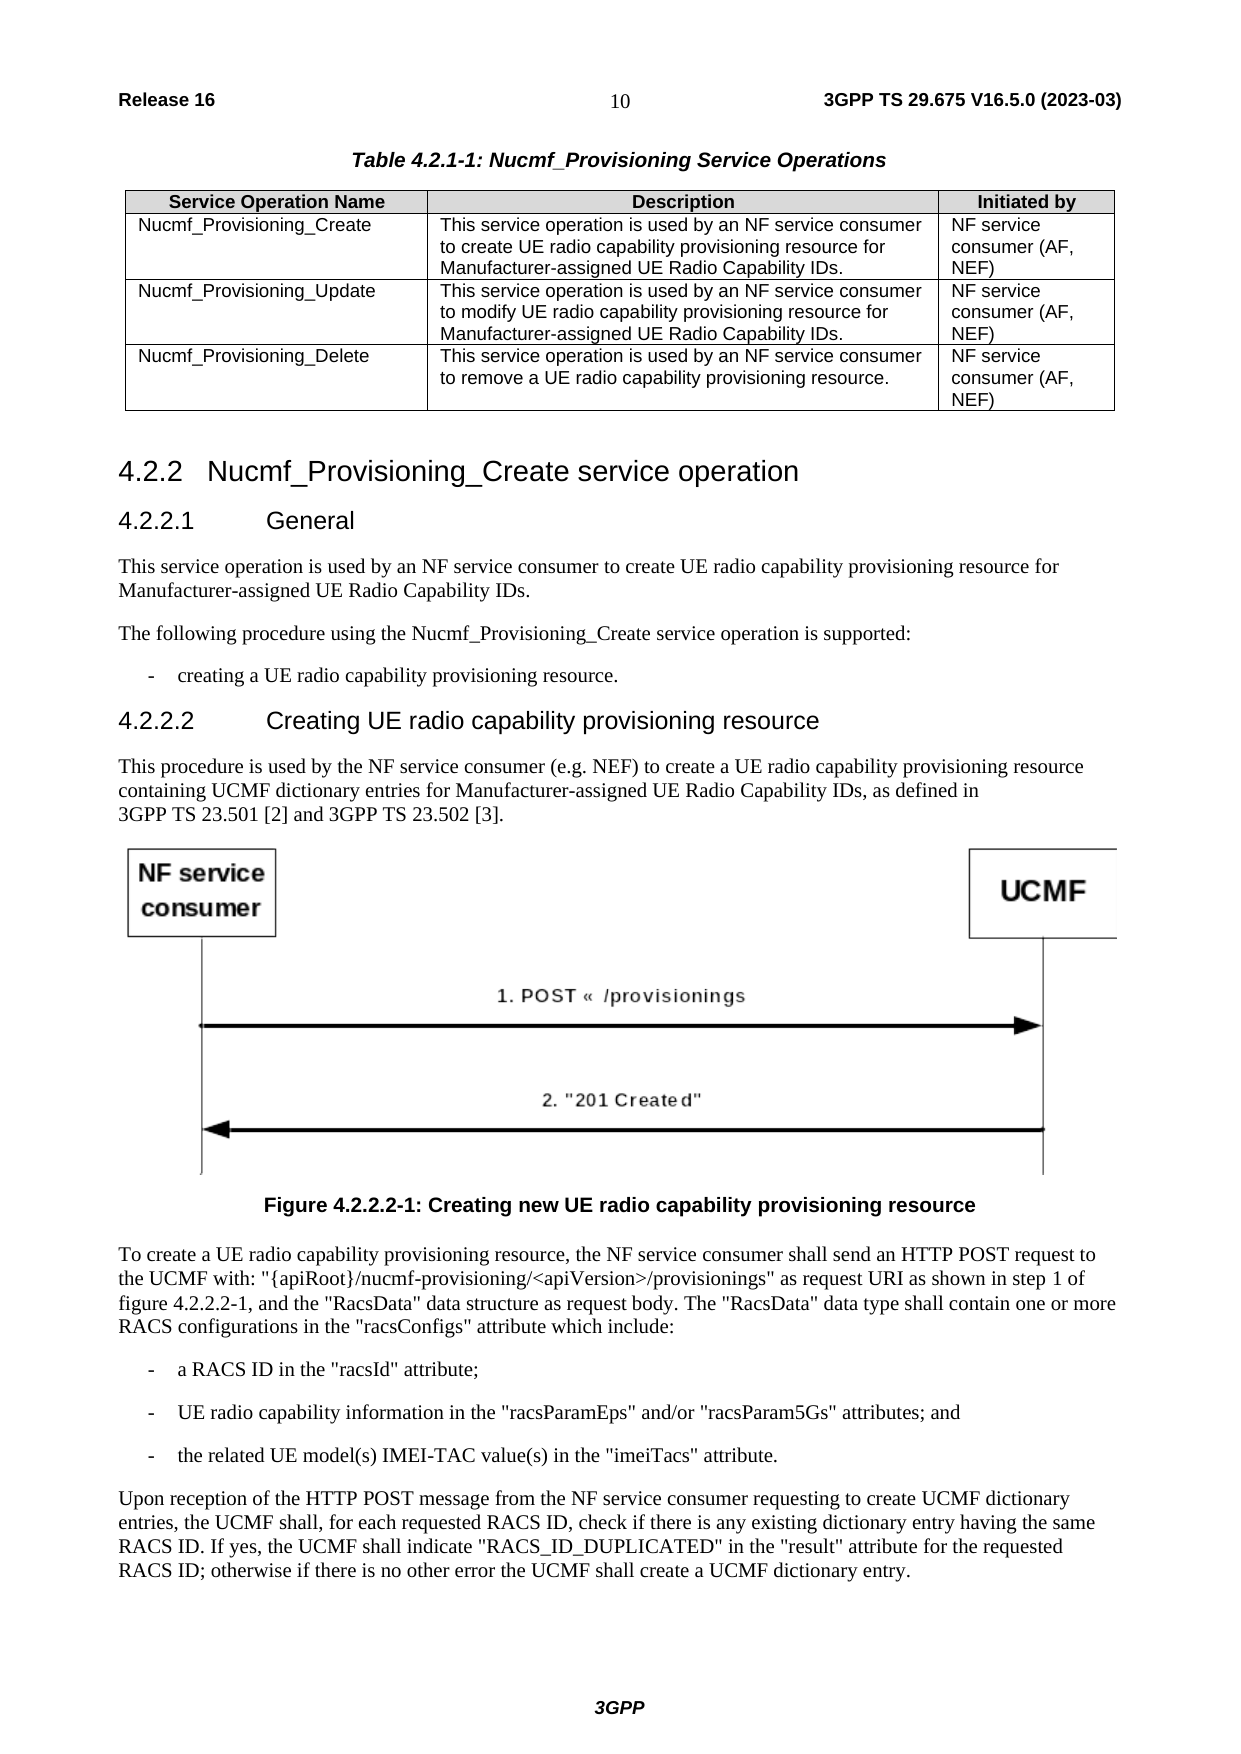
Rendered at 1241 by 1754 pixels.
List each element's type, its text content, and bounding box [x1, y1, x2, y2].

text This service operation is used by an NF service consumer to create UE radio capability provisioning resource for Manufacturer-assigned UE Radio Capability IDs. [118, 554, 1122, 602]
text - the related UE model(s) IMEI-TAC value(s) in the "imeiTacs" attribute. [148, 1443, 1122, 1467]
text Table 4.2.1-1: Nucmf_Provisioning Service Operations [118, 147, 1122, 171]
table_cell NF service consumer (AF, NEF) [939, 345, 1114, 410]
table_header Service Operation Name [126, 191, 427, 213]
text - creating a UE radio capability provisioning resource. [148, 663, 1122, 687]
table_cell Nucmf_Provisioning_Delete [126, 345, 427, 410]
text - UE radio capability information in the "racsParamEps" and/or "racsParam5Gs" attributes; and [148, 1400, 1122, 1424]
text The following procedure using the Nucmf_Provisioning_Create service operation is supported: [118, 621, 1122, 644]
text Figure 4.2.2.2-1: Creating new UE radio capability provisioning resource [118, 1193, 1122, 1217]
table_cell NF service consumer (AF, NEF) [939, 214, 1114, 278]
table_cell NF service consumer (AF, NEF) [939, 280, 1114, 344]
subtitle 4.2.2.2 Creating UE radio capability provisioning resource [118, 706, 1122, 735]
table_cell This service operation is used by an NF service consumer to modify UE radio capability provisioning resource for Manufacturer-assigned UE Radio Capability IDs. [428, 280, 938, 344]
table_cell This service operation is used by an NF service consumer to remove a UE radio capability provisioning resource. [428, 345, 938, 410]
table_header Description [428, 191, 938, 213]
table_header Initiated by [939, 191, 1114, 213]
table_cell Nucmf_Provisioning_Create [126, 214, 427, 278]
table_cell Nucmf_Provisioning_Update [126, 280, 427, 344]
table_cell This service operation is used by an NF service consumer to create UE radio capability provisioning resource for Manufacturer-assigned UE Radio Capability IDs. [428, 214, 938, 278]
text This procedure is used by the NF service consumer (e.g. NEF) to create a UE radio capability provisioning resource containing UCMF dictionary entries for Manufacturer-assigned UE Radio Capability IDs, as defined in 3GPP TS 23.501 [2] and 3GPP TS 23.502 [3]. [118, 754, 1122, 826]
subtitle 4.2.2.1 General [118, 506, 1122, 535]
text To create a UE radio capability provisioning resource, the NF service consumer shall send an HTTP POST request to the UCMF with: "{apiRoot}/nucmf-provisioning/<apiVersion>/provisionings" as request URI as shown in step 1 of figure 4.2.2.2-1, and the "RacsData" data structure as request body. The "RacsData" data type shall contain one or more RACS configurations in the "racsConfigs" attribute which include: [118, 1242, 1122, 1338]
text Upon reception of the HTTP POST message from the NF service consumer requesting to create UCMF dictionary entries, the UCMF shall, for each requested RACS ID, check if there is any existing dictionary entry having the same RACS ID. If yes, the UCMF shall indicate "RACS_ID_DUPLICATED" in the "result" attribute for the requested RACS ID; otherwise if there is no other error the UCMF shall create a UCMF dictionary entry. [118, 1486, 1122, 1582]
subtitle 4.2.2 Nucmf_Provisioning_Create service operation [118, 454, 1122, 487]
text - a RACS ID in the "racsId" attribute; [148, 1357, 1122, 1381]
